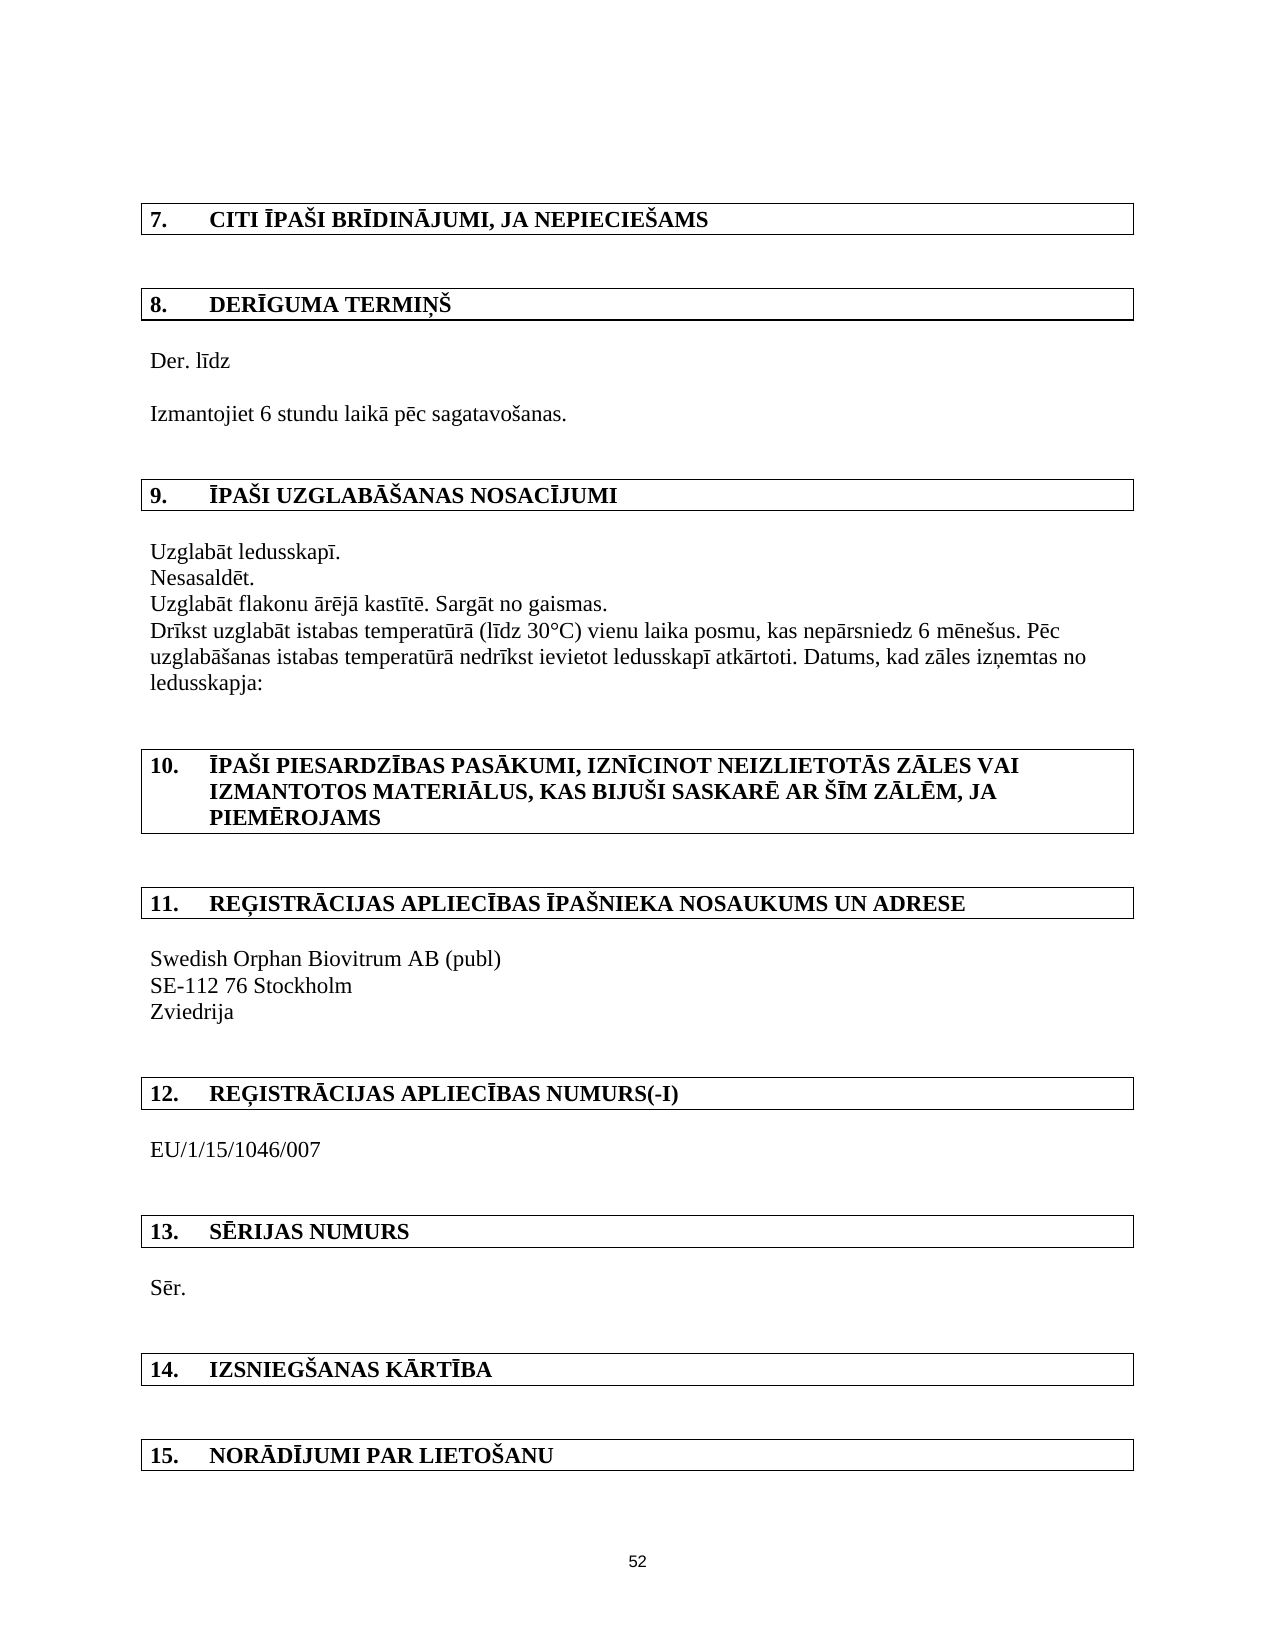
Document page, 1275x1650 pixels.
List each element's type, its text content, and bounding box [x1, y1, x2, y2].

text 7. CITI ĪPAŠI BRĪDINĀJUMI, JA NEPIECIEŠAMS [142, 204, 1133, 234]
text 9. ĪPAŠI UZGLABĀŠANAS NOSACĪJUMI [142, 480, 1133, 510]
text Swedish Orphan Biovitrum AB (publ) [150, 946, 1125, 972]
text 10. ĪPAŠI PIESARDZĪBAS PASĀKUMI, IZNĪCINOT NEIZLIETOTĀS ZĀLES VAI IZMANTOTOS MATERIĀLUS, KAS BIJUŠI SASKARĒ AR ŠĪM ZĀLĒM, JA PIEMĒROJAMS [142, 750, 1133, 833]
text 13. SĒRIJAS NUMURS [142, 1216, 1133, 1247]
text 11. REĢISTRĀCIJAS APLIECĪBAS ĪPAŠNIEKA NOSAUKUMS UN ADRESE [142, 888, 1133, 918]
text 15. NORĀDĪJUMI PAR LIETOŠANU [142, 1440, 1133, 1470]
text Zviedrija [150, 998, 1125, 1024]
text Drīkst uzglabāt istabas temperatūrā (līdz 30°C) vienu laika posmu, kas nepārsniedz 6 mēnešus. Pēc uzglabāšanas istabas temperatūrā nedrīkst ievietot ledusskapī atkārtoti. Datums, kad zāles izņemtas no ledusskapja: [150, 617, 1125, 696]
text Nesasaldēt. [150, 564, 1125, 590]
text 8. DERĪGUMA TERMIŅŠ [142, 289, 1133, 319]
text Sēr. [150, 1274, 1125, 1301]
text 12. REĢISTRĀCIJAS APLIECĪBAS NUMURS(-I) [142, 1078, 1133, 1109]
text SE-112 76 Stockholm [150, 972, 1125, 998]
text Uzglabāt ledusskapī. [150, 538, 1125, 564]
text Uzglabāt flakonu ārējā kastītē. Sargāt no gaismas. [150, 590, 1125, 617]
text 14. IZSNIEGŠANAS KĀRTĪBA [142, 1354, 1133, 1385]
text EU/1/15/1046/007 [150, 1136, 1125, 1163]
text Izmantojiet 6 stundu laikā pēc sagatavošanas. [150, 400, 1125, 426]
text Der. līdz [150, 347, 1125, 373]
